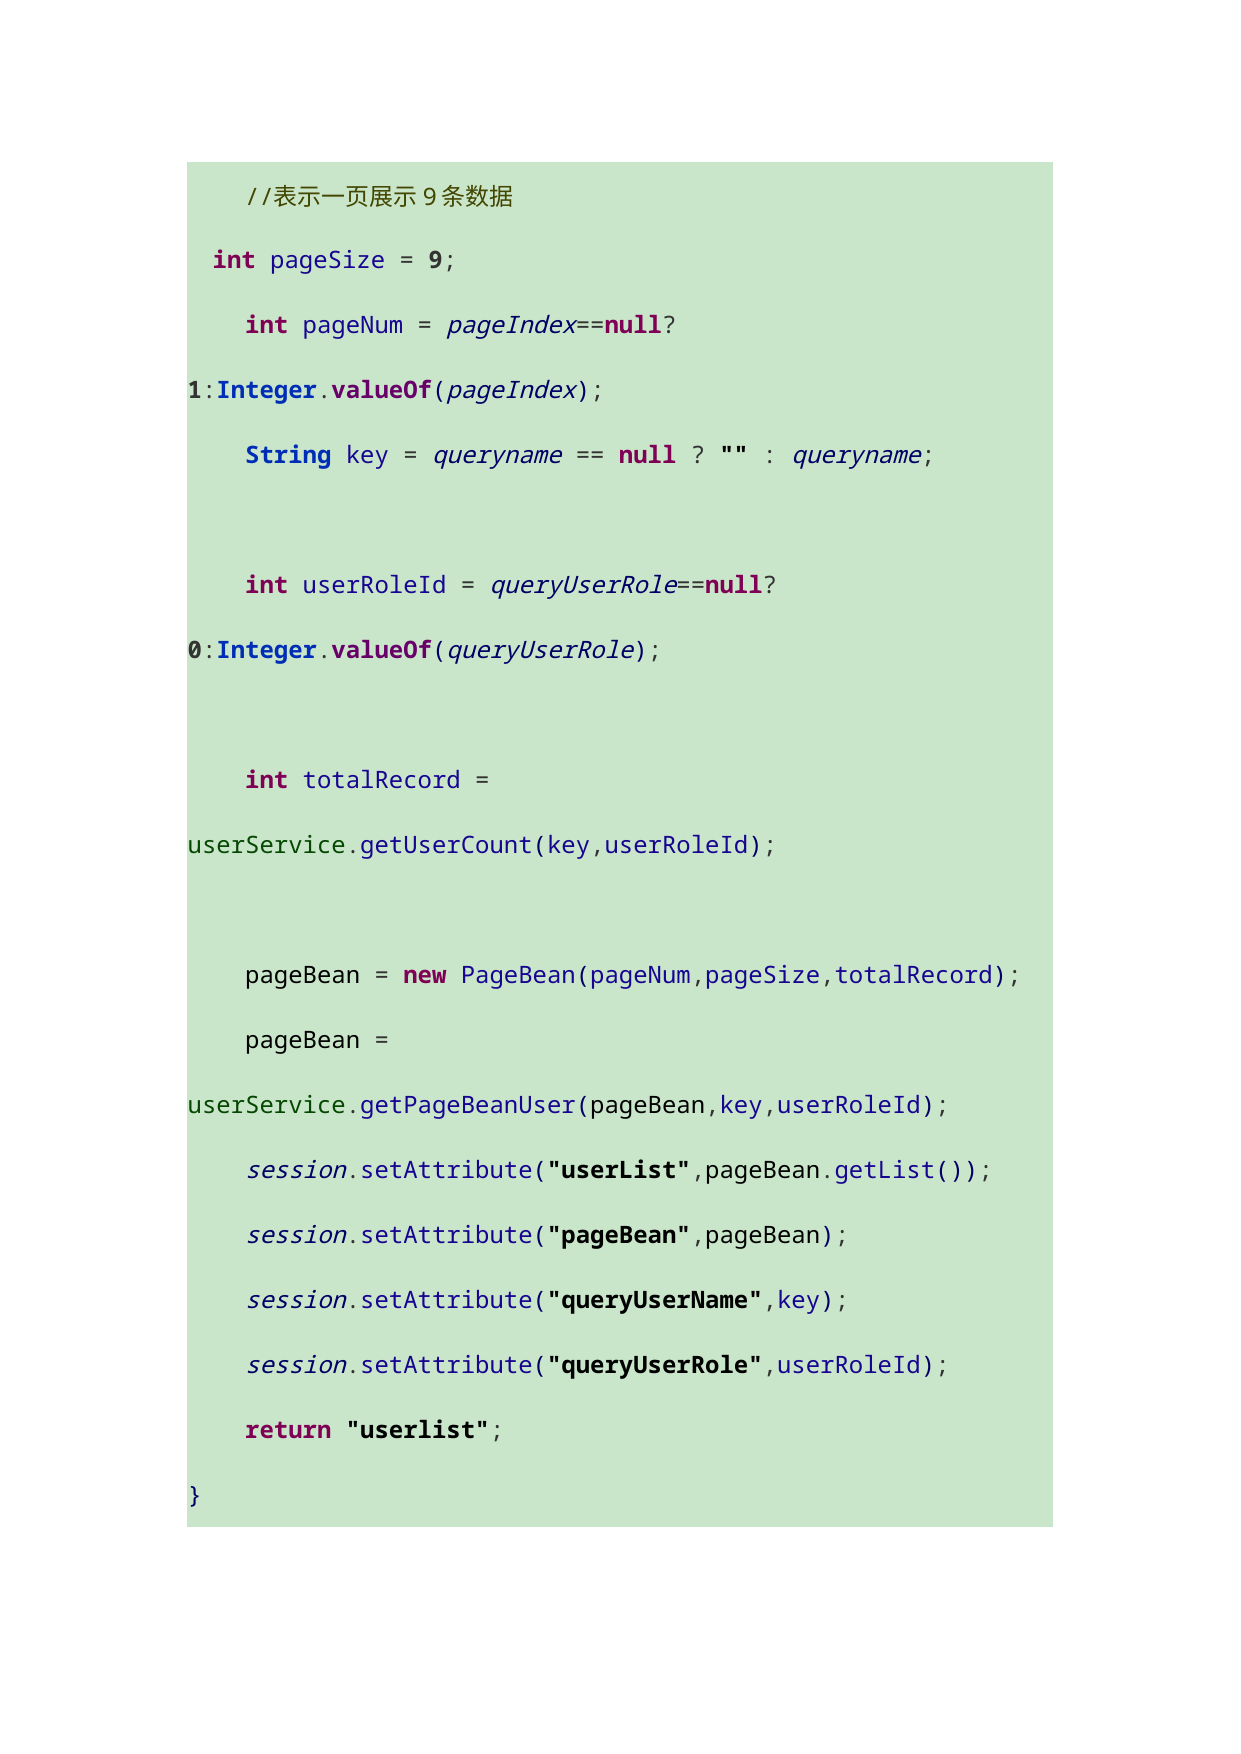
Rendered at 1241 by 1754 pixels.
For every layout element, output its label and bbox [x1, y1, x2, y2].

text [187, 162, 1053, 1527]
